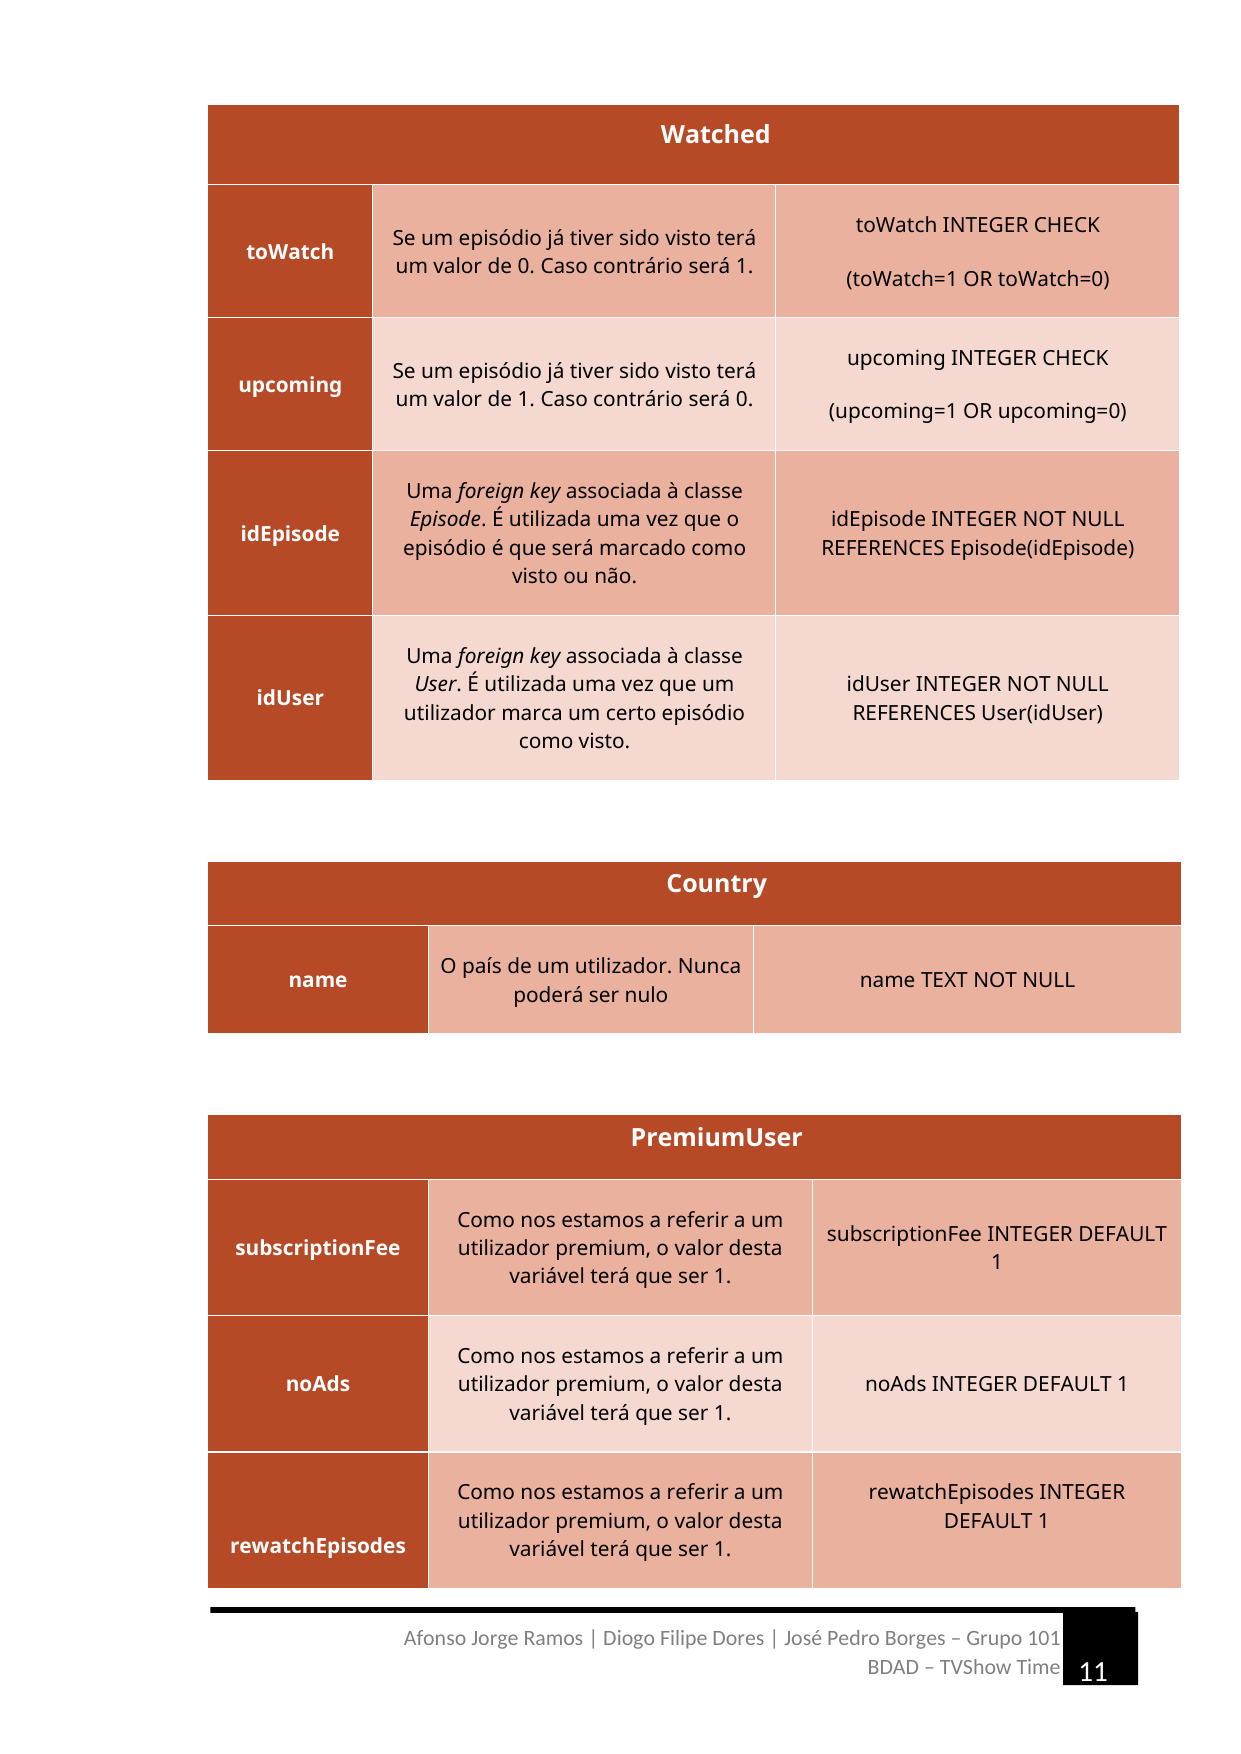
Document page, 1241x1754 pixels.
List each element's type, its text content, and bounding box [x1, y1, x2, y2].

table_header Country [208, 862, 1181, 925]
table_cell noAds INTEGER DEFAULT 1 [813, 1316, 1181, 1451]
table_cell noAds [208, 1316, 428, 1451]
table_cell Uma foreign key associada à classe User. É utilizada uma vez que um utilizador marca um certo episódio como visto. [373, 616, 775, 780]
table_cell Se um episódio já tiver sido visto terá um valor de 0. Caso contrário será 1. [373, 185, 775, 317]
table_cell name TEXT NOT NULL [754, 926, 1181, 1033]
table_cell rewatchEpisodes INTEGER DEFAULT 1 [813, 1453, 1181, 1588]
table_cell idUser INTEGER NOT NULL REFERENCES User(idUser) [776, 616, 1179, 780]
table_cell Se um episódio já tiver sido visto terá um valor de 1. Caso contrário será 0. [373, 318, 775, 450]
table_cell toWatch INTEGER CHECK (toWatch=1 OR toWatch=0) [776, 185, 1179, 317]
table_cell O país de um utilizador. Nunca poderá ser nulo [429, 926, 753, 1033]
table_cell Como nos estamos a referir a um utilizador premium, o valor desta variável terá que ser 1. [429, 1453, 812, 1588]
table_cell Como nos estamos a referir a um utilizador premium, o valor desta variável terá que ser 1. [429, 1180, 812, 1315]
table_cell toWatch [208, 185, 372, 317]
table_header PremiumUser [208, 1115, 1181, 1179]
table_cell Uma foreign key associada à classe Episode. É utilizada uma vez que o episódio é que será marcado como visto ou não. [373, 451, 775, 615]
table_header Watched [208, 105, 1179, 184]
table_cell idEpisode [208, 451, 372, 615]
table_cell idUser [208, 616, 372, 780]
table_cell idEpisode INTEGER NOT NULL REFERENCES Episode(idEpisode) [776, 451, 1179, 615]
table_cell upcoming [208, 318, 372, 450]
table_cell upcoming INTEGER CHECK (upcoming=1 OR upcoming=0) [776, 318, 1179, 450]
table_cell Como nos estamos a referir a um utilizador premium, o valor desta variável terá que ser 1. [429, 1316, 812, 1451]
table_cell rewatchEpisodes [208, 1453, 428, 1588]
table_cell subscriptionFee [208, 1180, 428, 1315]
table_cell subscriptionFee INTEGER DEFAULT 1 [813, 1180, 1181, 1315]
table_cell name [208, 926, 428, 1033]
